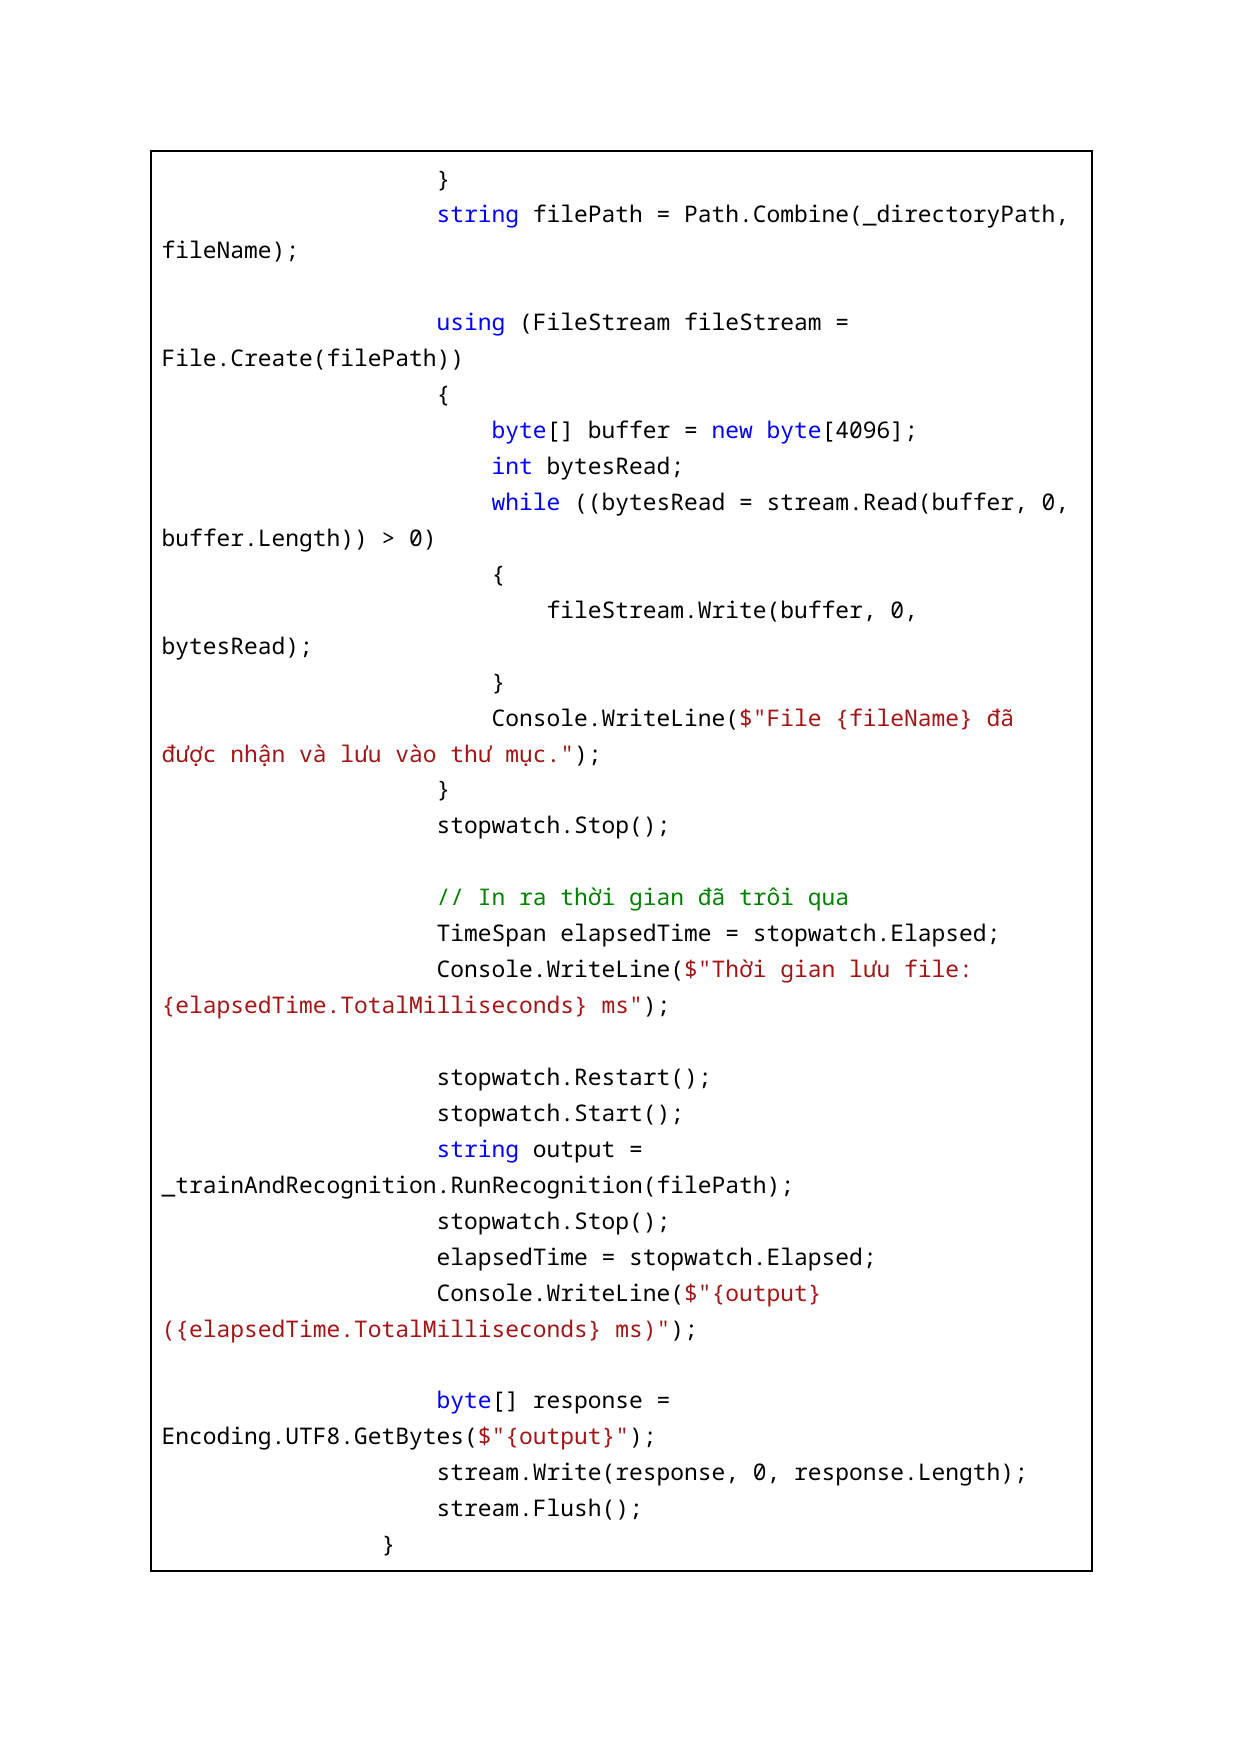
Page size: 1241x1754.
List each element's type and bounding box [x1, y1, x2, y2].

table_header [152, 152, 1091, 1570]
